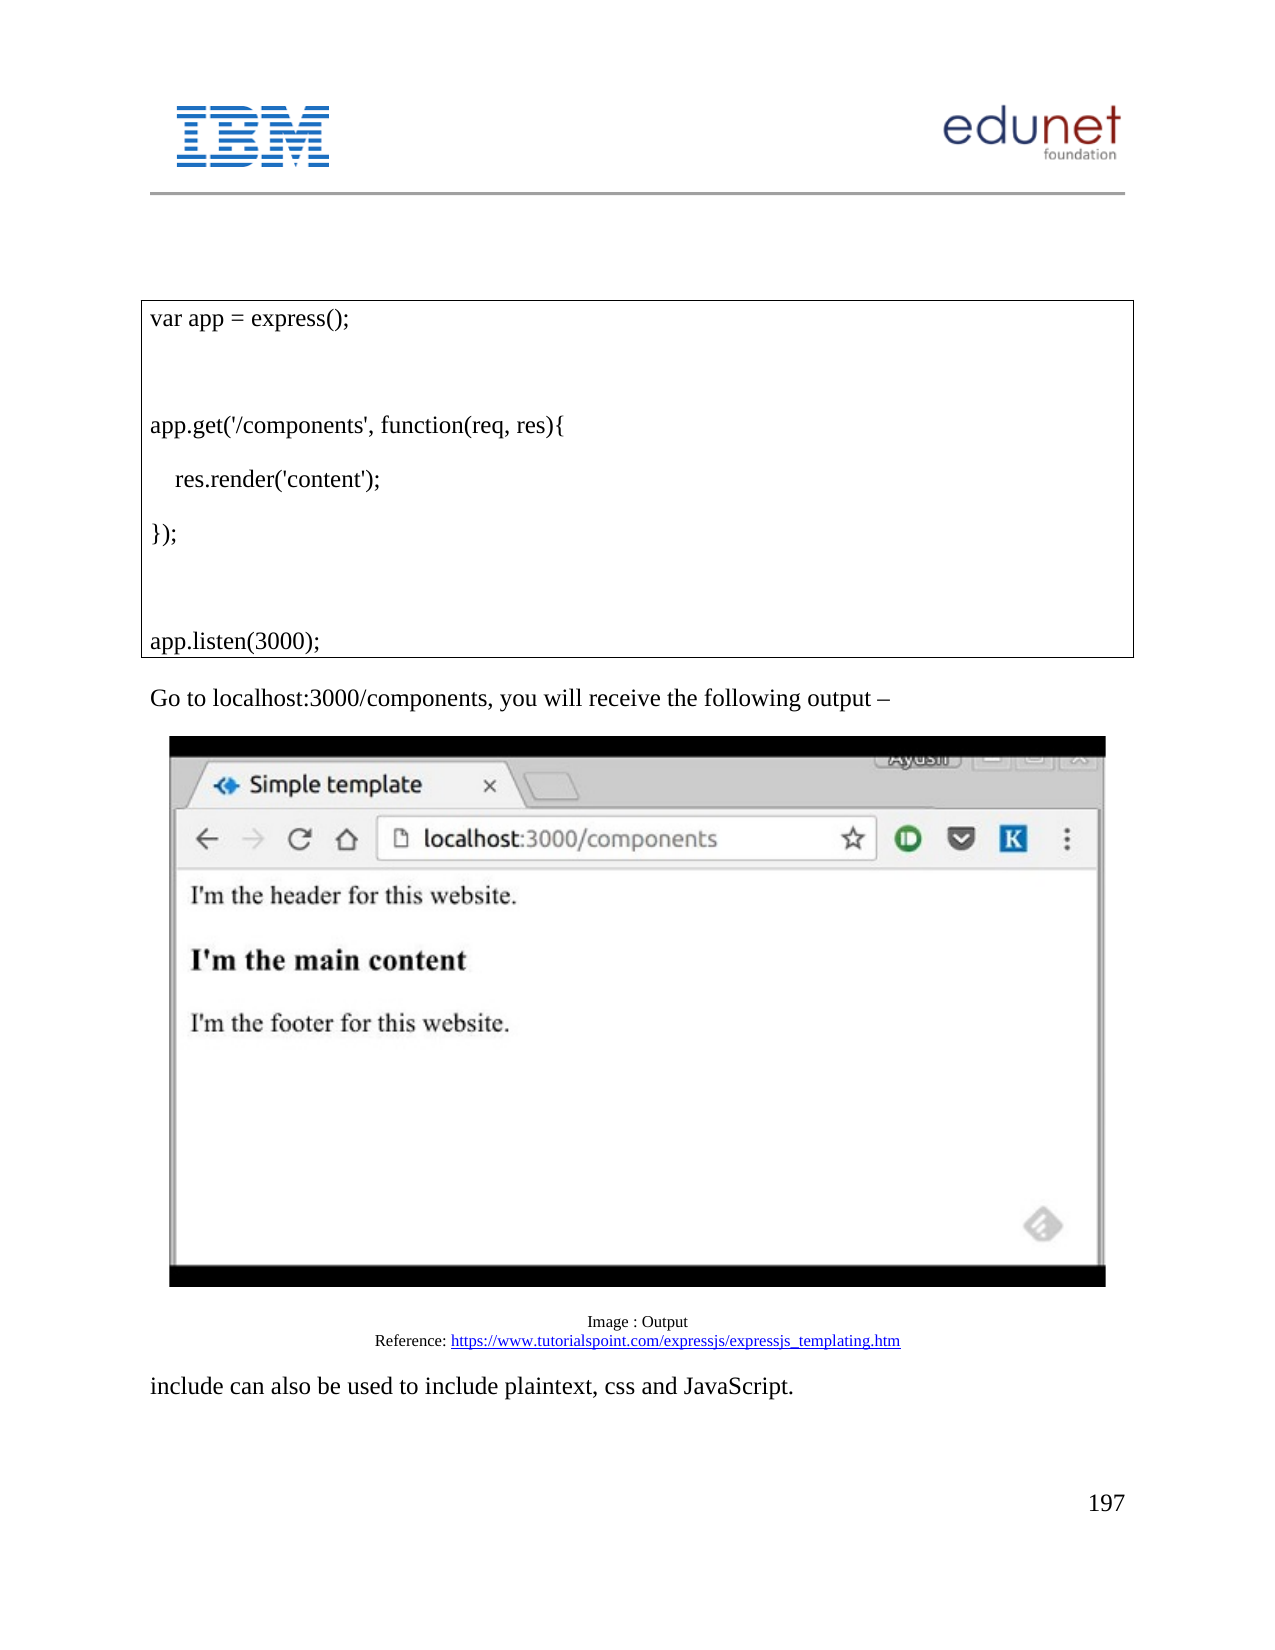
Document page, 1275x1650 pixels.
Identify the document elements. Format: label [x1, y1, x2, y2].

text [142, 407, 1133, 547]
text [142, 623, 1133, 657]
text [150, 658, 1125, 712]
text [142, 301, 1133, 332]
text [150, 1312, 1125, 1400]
picture [169, 736, 1106, 1287]
picture [941, 95, 1125, 167]
picture [176, 106, 329, 167]
